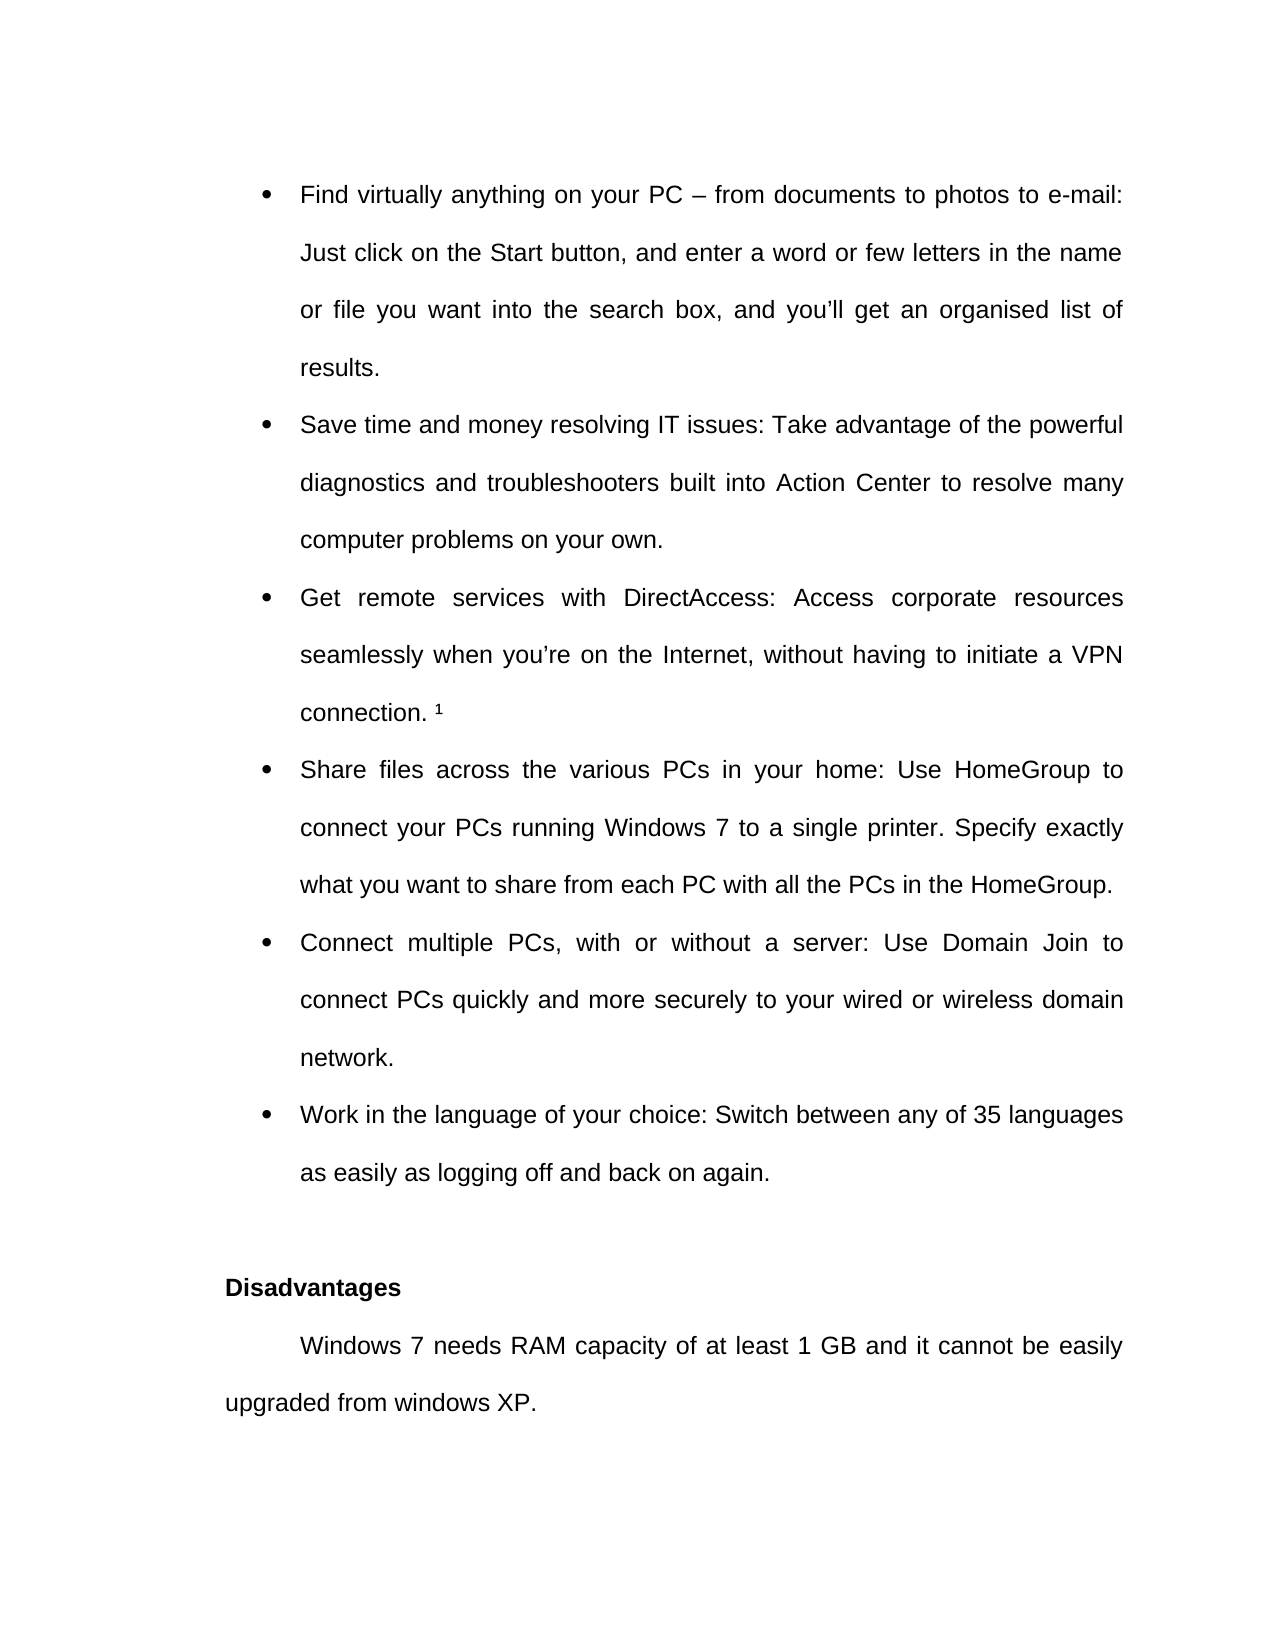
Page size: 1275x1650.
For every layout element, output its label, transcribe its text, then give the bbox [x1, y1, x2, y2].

text Disadvantages [225, 1273, 1125, 1302]
list Work in the language of your choice: Switch between any of 35 languages as easily as logging off and back on again. [262, 1101, 1125, 1187]
list Connect multiple PCs, with or without a server: Use Domain Join to connect PCs quickly and more securely to your wired or wireless domain network. [262, 928, 1125, 1072]
list Find virtually anything on your PC – from documents to photos to e-mail: Just click on the Start button, and enter a word or few letters in the name or file you want into the search box, and you’ll get an organised list of results. [262, 180, 1125, 381]
list Get remote services with DirectAccess: Access corporate resources seamlessly when you’re on the Internet, without having to initiate a VPN connection. ¹ [262, 583, 1125, 727]
list Save time and money resolving IT issues: Take advantage of the powerful diagnostics and troubleshooters built into Action Center to resolve many computer problems on your own. [262, 410, 1125, 554]
text Windows 7 needs RAM capacity of at least 1 GB and it cannot be easily upgraded from windows XP. [225, 1331, 1125, 1417]
list Share files across the various PCs in your home: Use HomeGroup to connect your PCs running Windows 7 to a single printer. Specify exactly what you want to share from each PC with all the PCs in the HomeGroup. [262, 755, 1125, 899]
